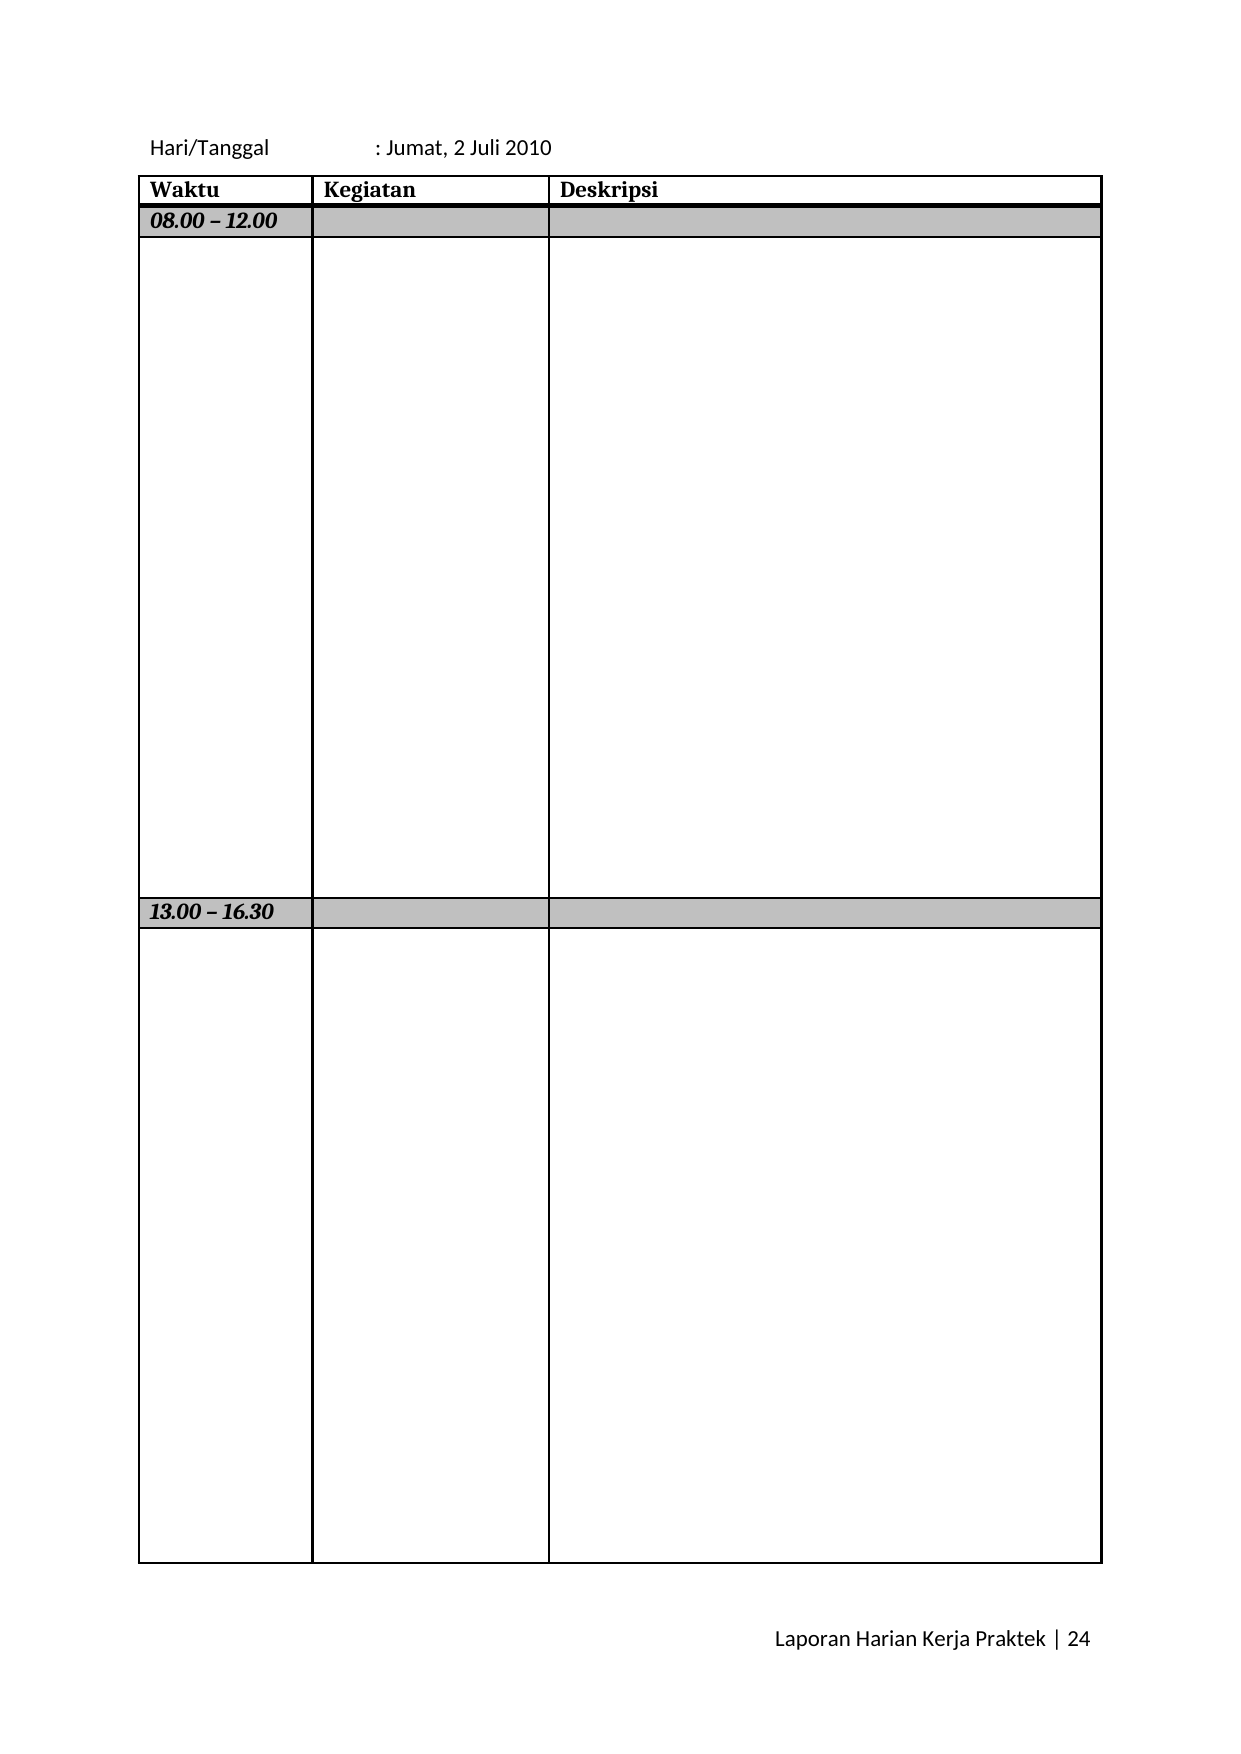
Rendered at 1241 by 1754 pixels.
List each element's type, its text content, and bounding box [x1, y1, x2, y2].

table_cell 08.00 – 12.00 [140, 208, 311, 236]
table_cell [550, 238, 1100, 897]
table_header Deskripsi [550, 177, 1100, 203]
table_cell [140, 238, 311, 897]
table_cell 13.00 – 16.30 [140, 899, 311, 927]
table_cell [550, 899, 1100, 927]
table_cell [314, 929, 548, 1562]
table_header Kegiatan [314, 177, 548, 203]
table_cell [314, 238, 548, 897]
table_header Waktu [140, 177, 311, 203]
table_cell [314, 899, 548, 927]
table_cell [550, 929, 1100, 1562]
table_cell [314, 208, 548, 236]
table_cell [550, 208, 1100, 236]
table_cell [140, 929, 311, 1562]
text Hari/Tanggal : Jumat, 2 Juli 2010 [150, 133, 1090, 161]
